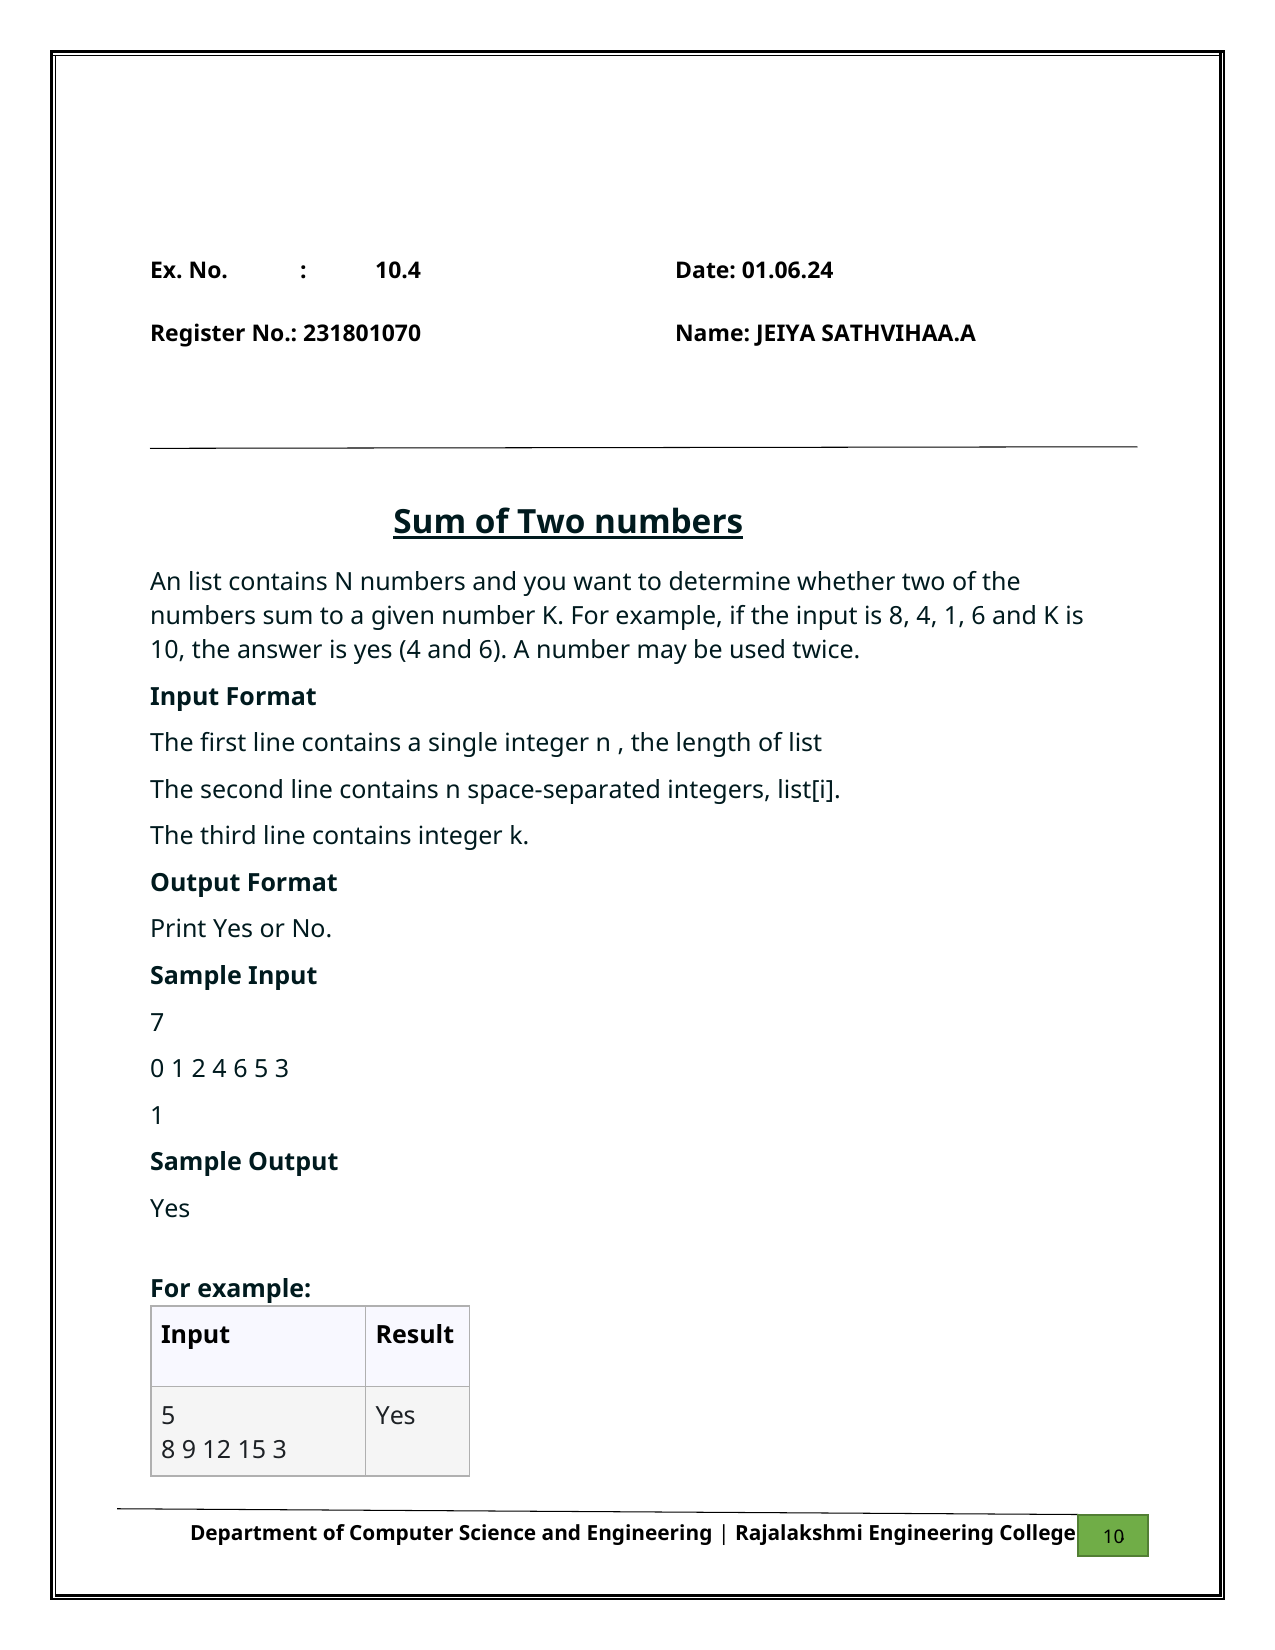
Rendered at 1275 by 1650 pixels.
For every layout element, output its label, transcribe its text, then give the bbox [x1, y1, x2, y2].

table_cell Yes [366, 1387, 469, 1475]
text The third line contains integer k. [150, 818, 1125, 852]
text Yes [150, 1190, 1125, 1224]
text 1 [150, 1097, 1125, 1131]
text Print Yes or No. [150, 911, 1125, 945]
text 0 1 2 4 6 5 3 [150, 1051, 1125, 1085]
table_cell 5 8 9 12 15 3 11 [152, 1387, 365, 1475]
text Ex. No. : 10.4 Date: 01.06.24 [150, 254, 1125, 285]
text Input Format [150, 678, 1125, 712]
table_header Input [152, 1307, 365, 1386]
text An list contains N numbers and you want to determine whether two of the numbers sum to a given number K. For example, if the input is 8, 4, 1, 6 and K is 10, the answer is yes (4 and 6). A number may be used twice. [150, 563, 1125, 666]
text Sum of Two numbers [150, 498, 1125, 543]
text For example: [150, 1237, 1125, 1305]
text Register No.: 231801070 Name: JEIYA SATHVIHAA.A [150, 317, 1125, 348]
text Output Format [150, 864, 1125, 898]
text The first line contains a single integer n , the length of list [150, 725, 1125, 759]
text Sample Input [150, 958, 1125, 992]
text The second line contains n space-separated integers, list[i]. [150, 771, 1125, 805]
text Sample Output [150, 1144, 1125, 1178]
text 7 [150, 1004, 1125, 1038]
table_header Result [366, 1307, 469, 1386]
